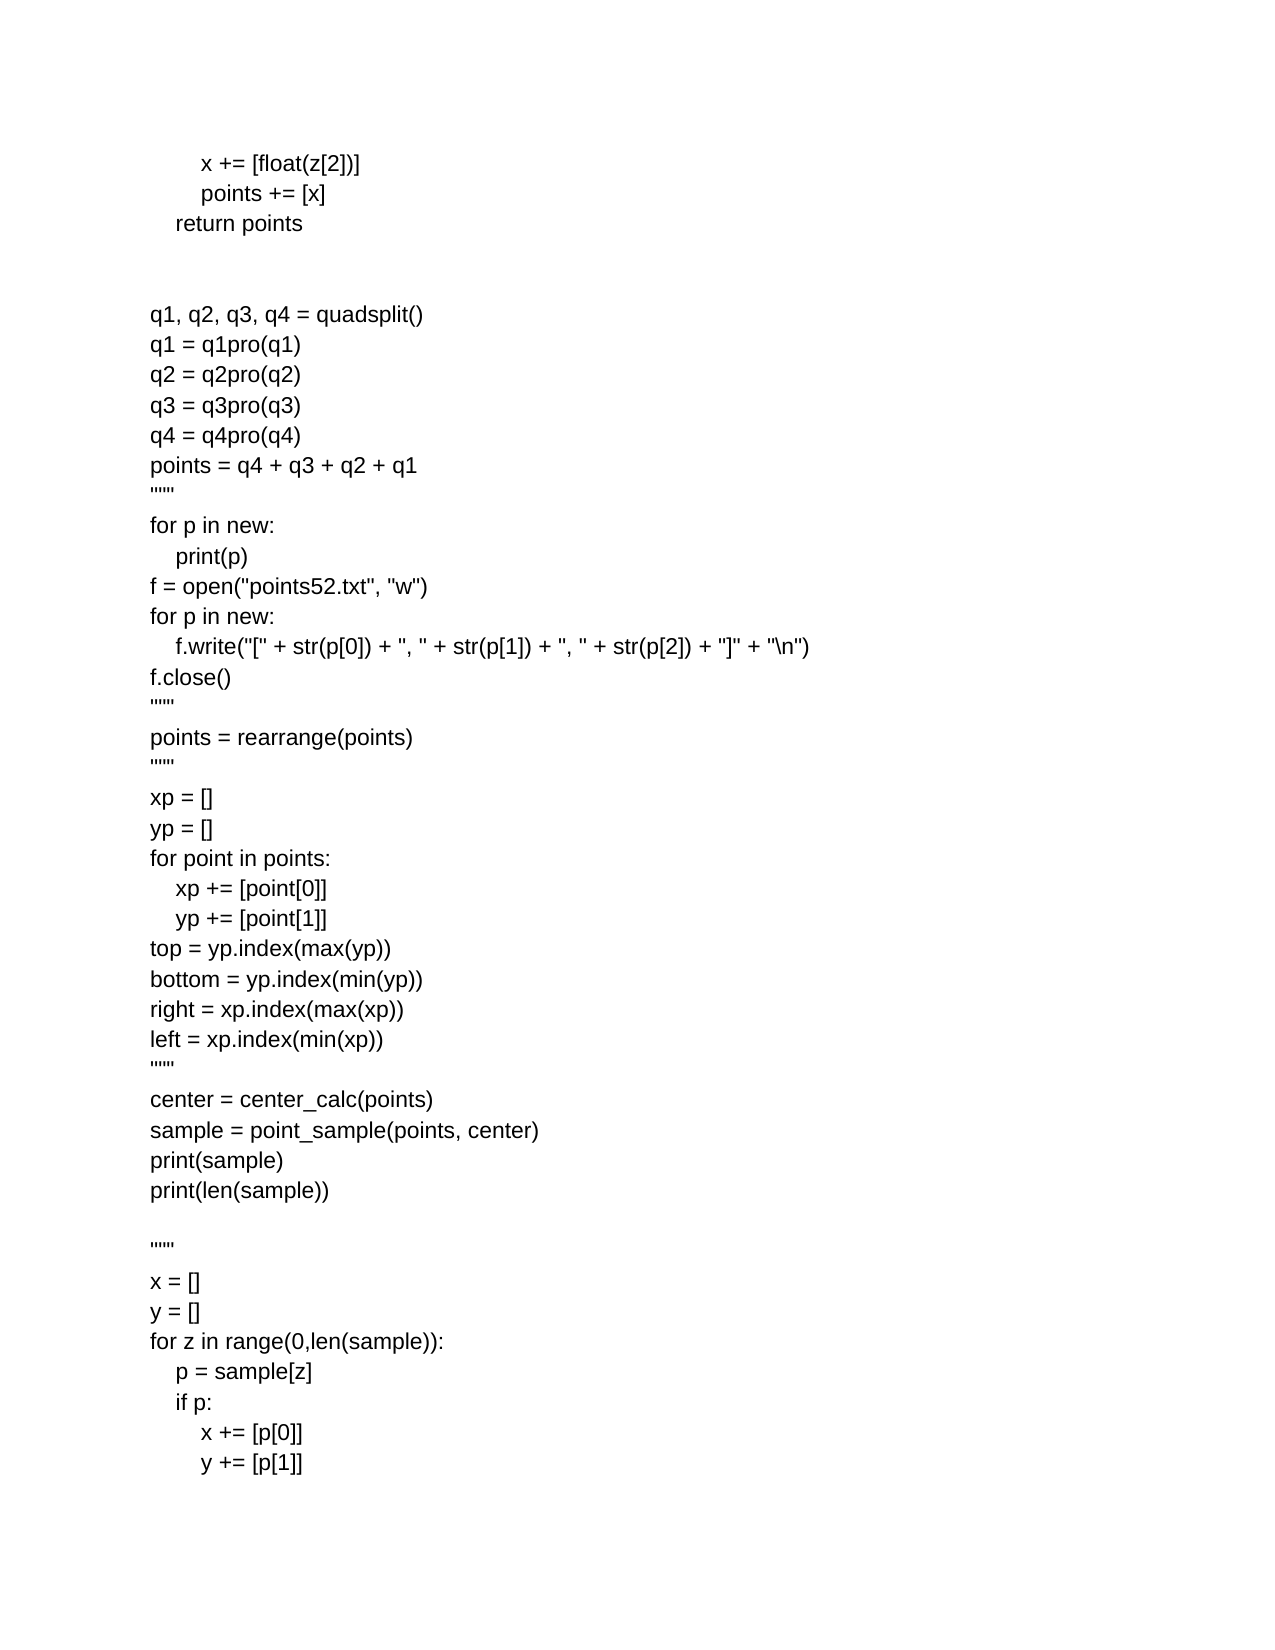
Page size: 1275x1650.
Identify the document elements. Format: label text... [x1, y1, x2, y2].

text for p in new: [150, 603, 1125, 629]
text y = [] [150, 1298, 1125, 1324]
text f = open("points52.txt", "w") [150, 573, 1125, 599]
text x = [] [150, 1268, 1125, 1294]
text xp += [point[0]] [150, 875, 1125, 901]
text p = sample[z] [150, 1358, 1125, 1385]
text sample = point_sample(points, center) [150, 1117, 1125, 1143]
text x += [float(z[2])] [150, 150, 1125, 176]
text f.close() [150, 663, 1125, 690]
text print(p) [150, 543, 1125, 569]
text f.write("[" + str(p[0]) + ", " + str(p[1]) + ", " + str(p[2]) + "]" + "\n") [150, 633, 1125, 660]
text for p in new: [150, 512, 1125, 539]
text print(sample) [150, 1147, 1125, 1173]
text q4 = q4pro(q4) [150, 422, 1125, 448]
text q1 = q1pro(q1) [150, 331, 1125, 358]
text yp += [point[1]] [150, 905, 1125, 932]
text if p: [150, 1388, 1125, 1415]
text points = rearrange(points) [150, 724, 1125, 750]
text q1, q2, q3, q4 = quadsplit() [150, 301, 1125, 327]
text """ [150, 1056, 1125, 1083]
text points += [x] [150, 180, 1125, 207]
text print(len(sample)) [150, 1177, 1125, 1203]
text y += [p[1]] [150, 1449, 1125, 1475]
text top = yp.index(max(yp)) [150, 935, 1125, 962]
text for z in range(0,len(sample)): [150, 1328, 1125, 1354]
text """ [150, 482, 1125, 509]
text """ [150, 694, 1125, 720]
text for point in points: [150, 845, 1125, 871]
text left = xp.index(min(xp)) [150, 1026, 1125, 1052]
text bottom = yp.index(min(yp)) [150, 966, 1125, 992]
text q3 = q3pro(q3) [150, 392, 1125, 418]
text return points [150, 210, 1125, 237]
text points = q4 + q3 + q2 + q1 [150, 452, 1125, 478]
text center = center_calc(points) [150, 1086, 1125, 1113]
text q2 = q2pro(q2) [150, 361, 1125, 388]
text """ [150, 754, 1125, 781]
text right = xp.index(max(xp)) [150, 996, 1125, 1022]
text xp = [] [150, 784, 1125, 811]
text x += [p[0]] [150, 1419, 1125, 1445]
text yp = [] [150, 814, 1125, 841]
text """ [150, 1237, 1125, 1264]
